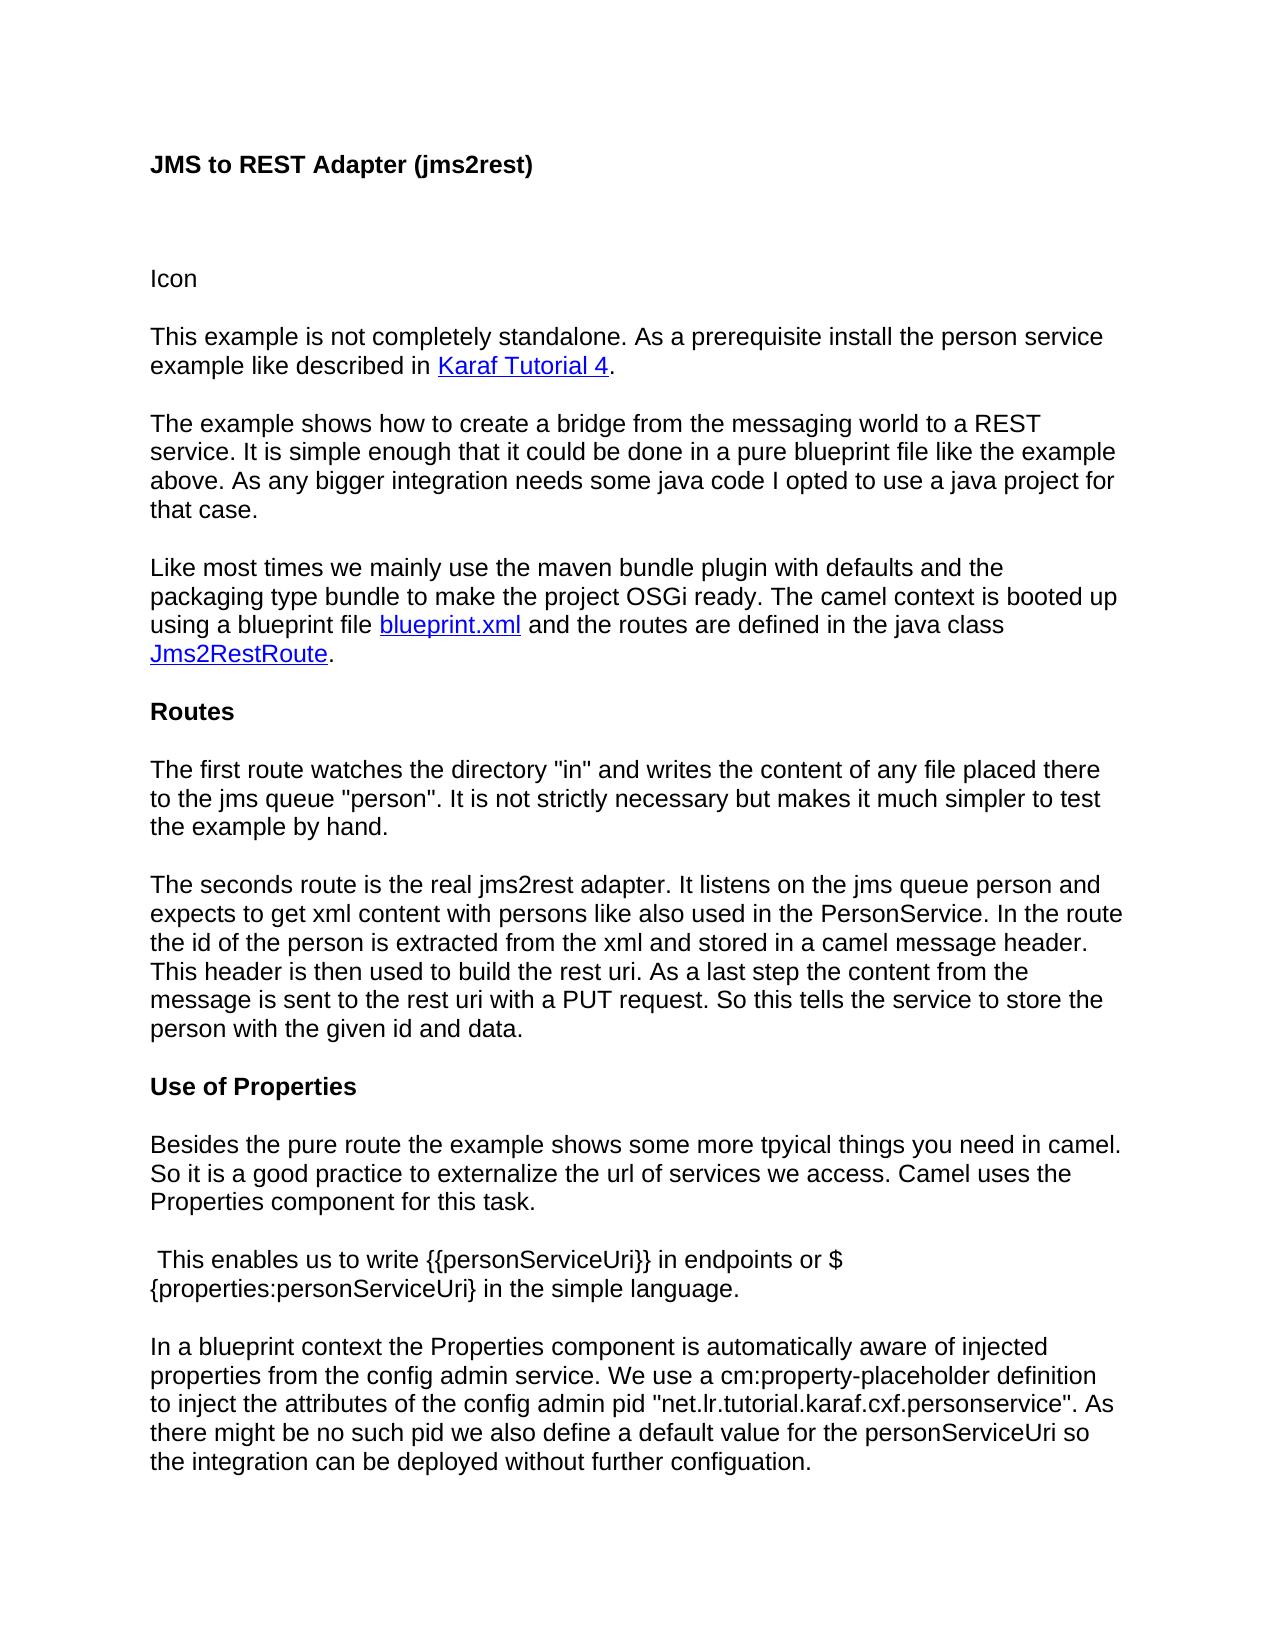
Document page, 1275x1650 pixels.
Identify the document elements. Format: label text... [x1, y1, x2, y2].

text Besides the pure route the example shows some more tpyical things you need in camel. So it is a good practice to externalize the url of services we access. Camel uses the Properties component for this task. [150, 1130, 1125, 1216]
text JMS to REST Adapter (jms2rest) [150, 150, 1125, 179]
text Like most times we mainly use the maven bundle plugin with defaults and the packaging type bundle to make the project OSGi ready. The camel context is booted up using a blueprint file blueprint.xml and the routes are defined in the java class Jms2RestRoute. [150, 553, 1125, 668]
text The example shows how to create a bridge from the messaging world to a REST service. It is simple enough that it could be done in a pure blueprint file like the example above. As any bigger integration needs some java code I opted to use a java project for that case. [150, 408, 1125, 523]
text Use of Properties [150, 1072, 1125, 1101]
text Routes [150, 697, 1125, 726]
text The seconds route is the real jms2rest adapter. It listens on the jms queue person and expects to get xml content with persons like also used in the PersonService. In the route the id of the person is extracted from the xml and stored in a camel message header. This header is then used to build the rest uri. As a last step the content from the message is sent to the rest uri with a PUT request. So this tells the service to store the person with the given id and data. [150, 870, 1125, 1043]
text Icon [150, 264, 1125, 293]
text In a blueprint context the Properties component is automatically aware of injected properties from the config admin service. We use a cm:property-placeholder definition to inject the attributes of the config admin pid "net.lr.tutorial.karaf.cxf.personservice". As there might be no such pid we also define a default value for the personServiceUri so the integration can be deployed without further configuation. [150, 1332, 1125, 1476]
text This example is not completely standalone. As a prerequisite install the person service example like described in Karaf Tutorial 4. [150, 322, 1125, 379]
text The first route watches the directory "in" and writes the content of any file placed there to the jms queue "person". It is not strictly necessary but makes it much simpler to test the example by hand. [150, 755, 1125, 841]
text This enables us to write {{personServiceUri}} in endpoints or ${properties:personServiceUri} in the simple language. [150, 1245, 1125, 1303]
